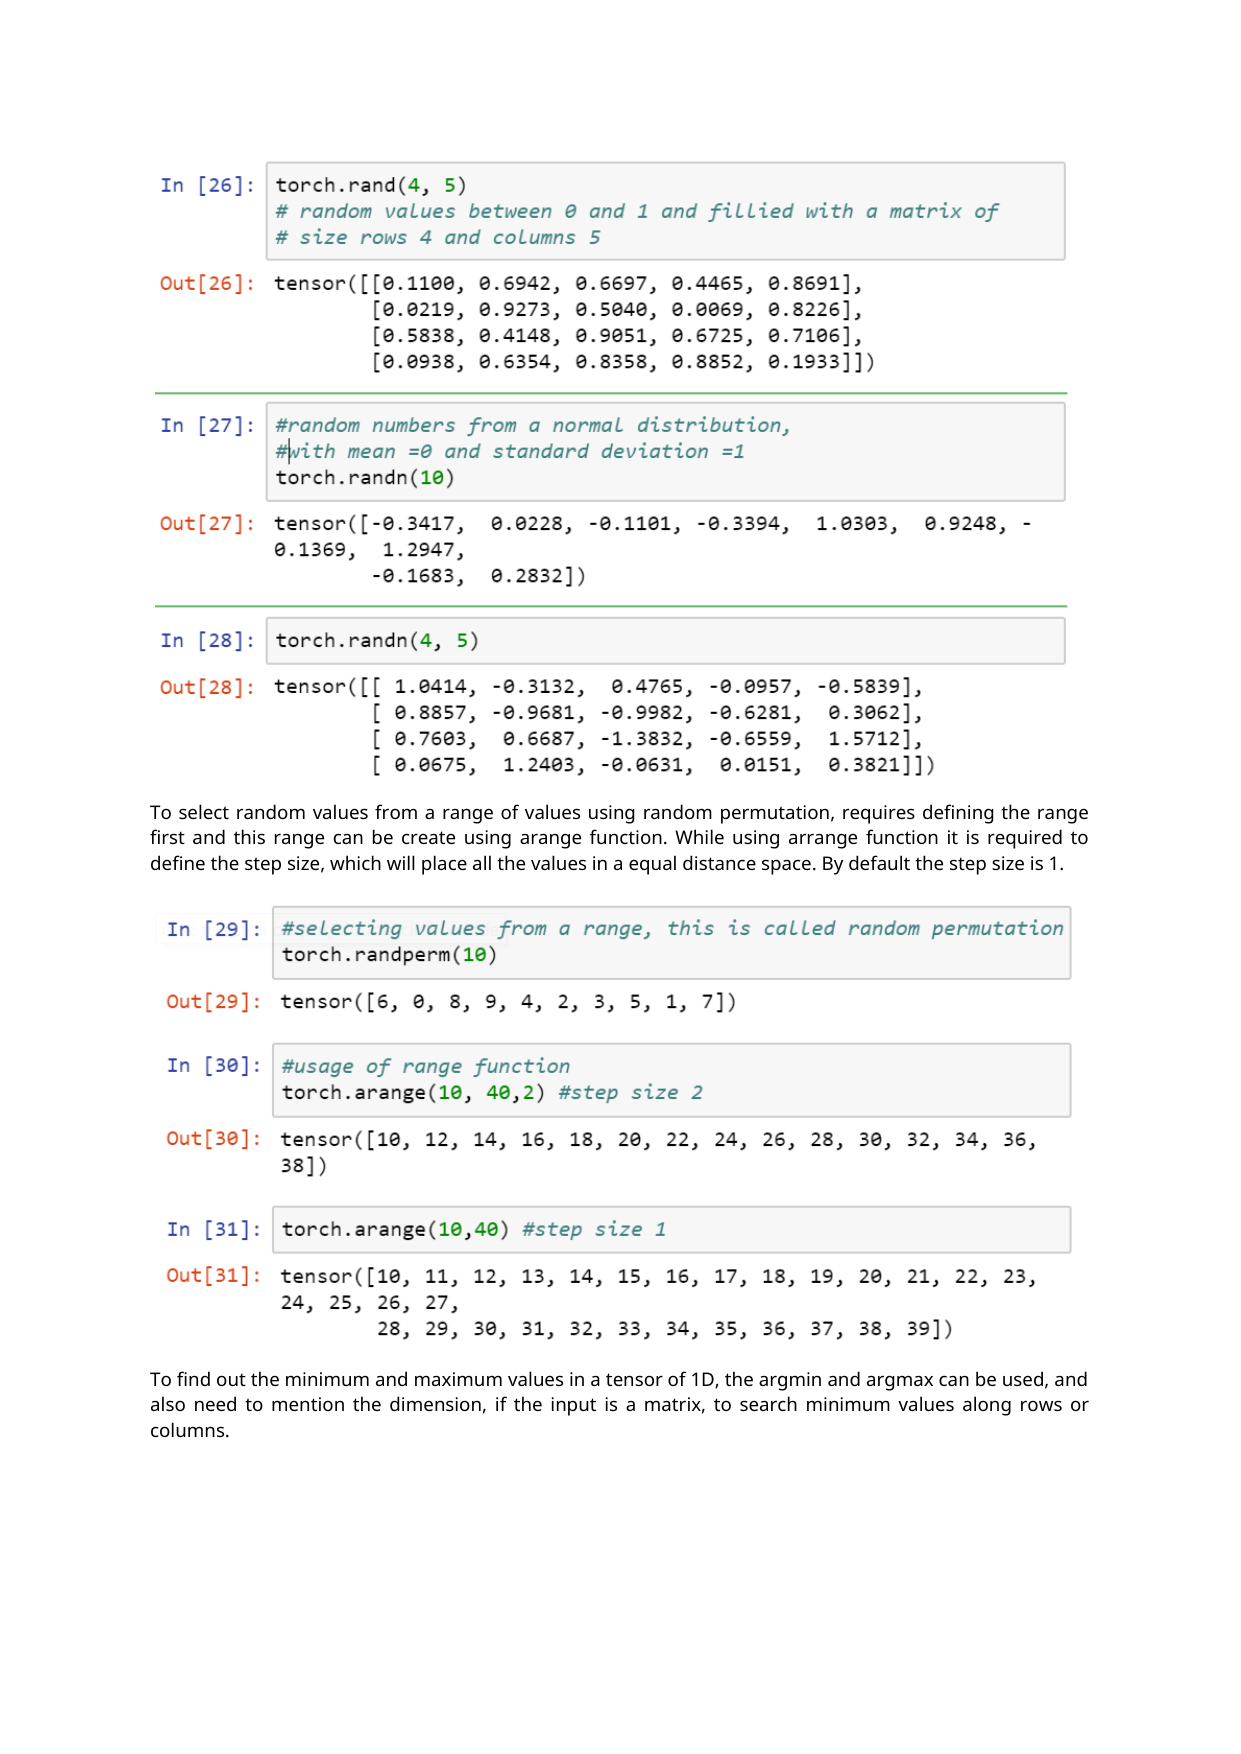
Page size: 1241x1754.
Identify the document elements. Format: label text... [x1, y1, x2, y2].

text To find out the minimum and maximum values in a tensor of 1D, the argmin and argmax can be used, and also need to mention the dimension, if the input is a matrix, to search minimum values along rows or columns. [150, 1366, 1090, 1443]
text To select random values from a range of values using random permutation, requires defining the range first and this range can be create using arange function. While using arrange function it is required to define the step size, which will place all the values in a equal distance space. By default the step size is 1. [150, 799, 1090, 876]
